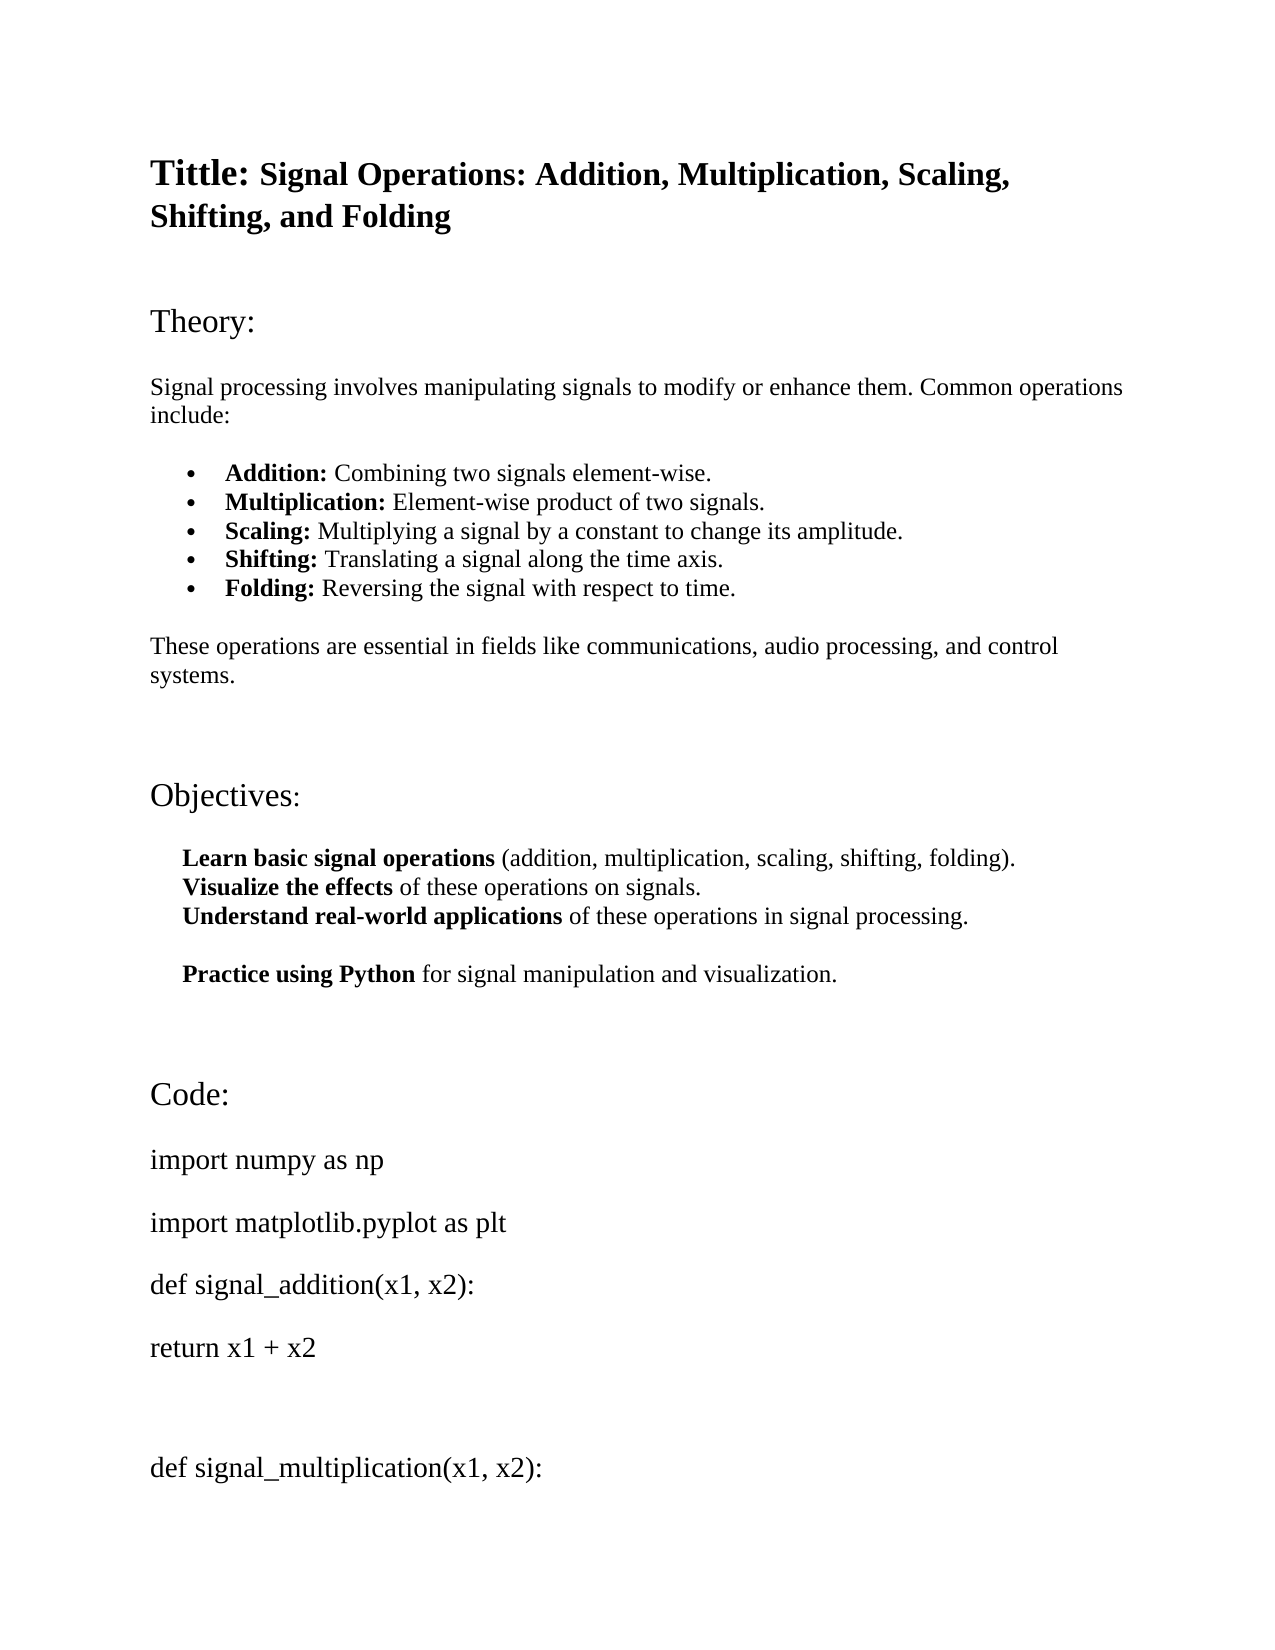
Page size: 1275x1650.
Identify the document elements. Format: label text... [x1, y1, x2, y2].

text  Learn basic signal operations (addition, multiplication, scaling, shifting, folding). [150, 843, 1125, 872]
text return x1 + x2 [150, 1330, 1125, 1364]
list Addition: Combining two signals element-wise. [187, 458, 1125, 487]
list Multiplication: Element-wise product of two signals. [187, 487, 1125, 516]
text Objectives: [150, 776, 1125, 814]
list Scaling: Multiplying a signal by a constant to change its amplitude. [187, 516, 1125, 544]
list Shifting: Translating a signal along the time axis. [187, 544, 1125, 573]
text Tittle: Signal Operations: Addition, Multiplication, Scaling, Shifting, and Folding [150, 150, 1125, 234]
text  Visualize the effects of these operations on signals. [150, 872, 1125, 901]
text import numpy as np [150, 1142, 1125, 1176]
text Code: [150, 1074, 1125, 1113]
text Theory: [150, 301, 1125, 339]
list Folding: Reversing the signal with respect to time. [187, 573, 1125, 602]
text  Understand real-world applications of these operations in signal processing. [150, 901, 1125, 929]
text import matplotlib.pyplot as plt [150, 1205, 1125, 1238]
text Signal processing involves manipulating signals to modify or enhance them. Common operations include: [150, 372, 1125, 429]
text def signal_addition(x1, x2): [150, 1267, 1125, 1301]
text  Practice using Python for signal manipulation and visualization. [150, 959, 1125, 987]
text def signal_multiplication(x1, x2): [150, 1450, 1125, 1483]
text These operations are essential in fields like communications, audio processing, and control systems. [150, 631, 1125, 689]
